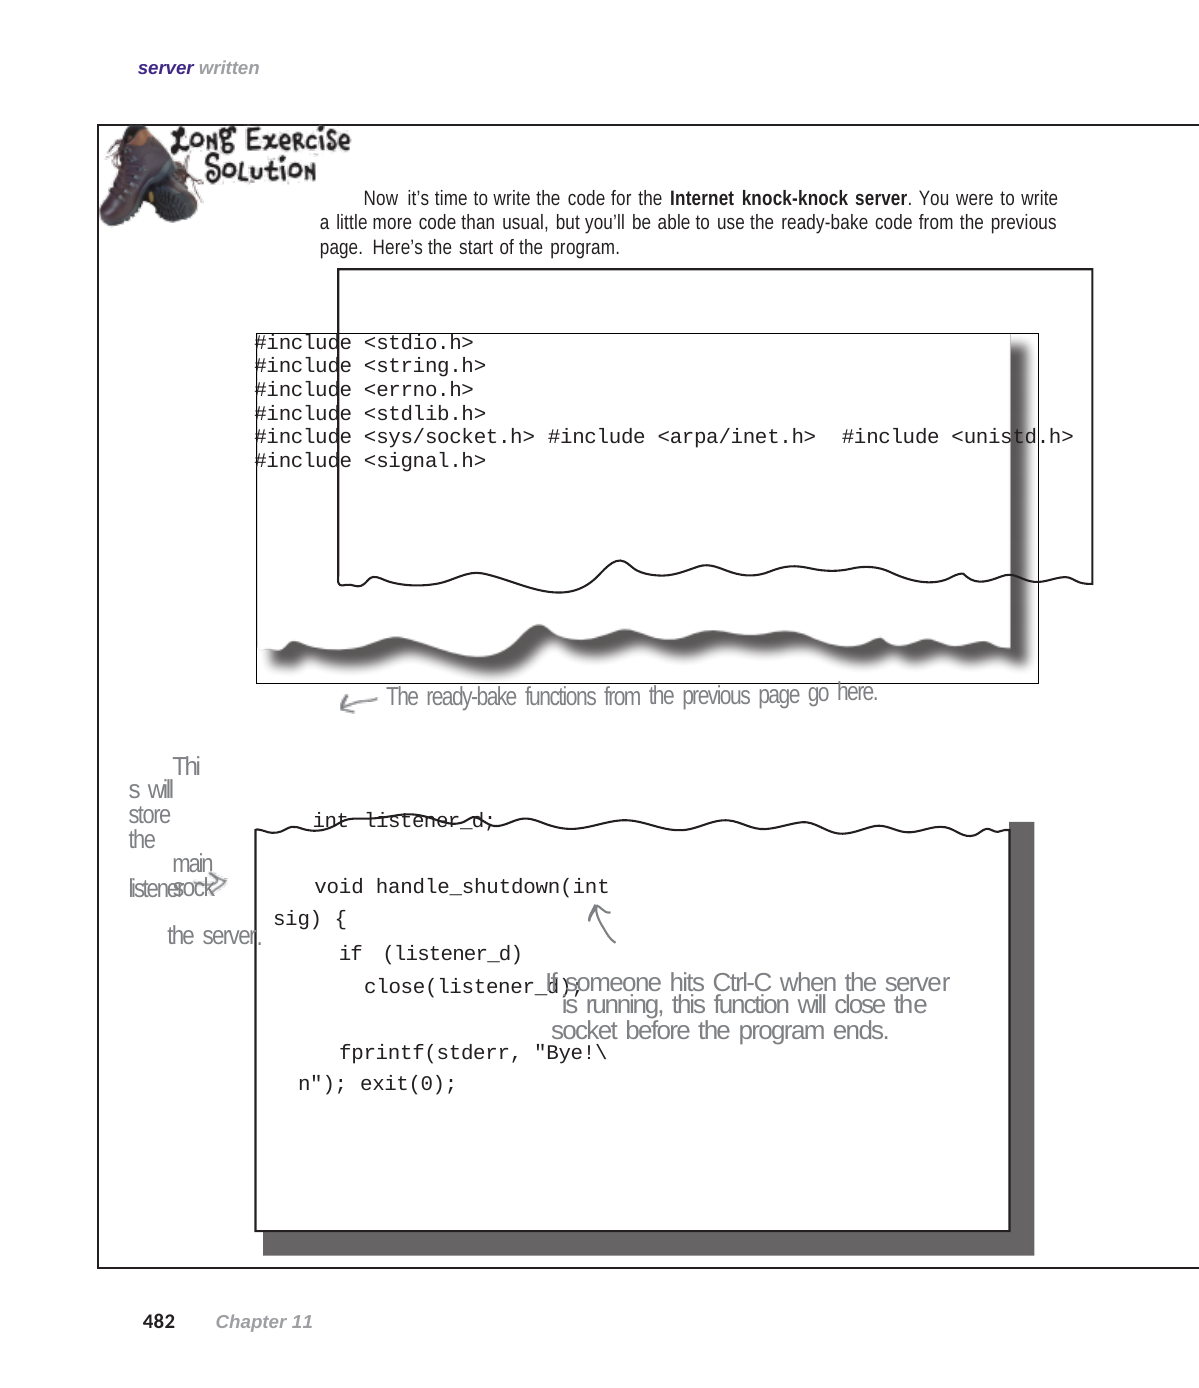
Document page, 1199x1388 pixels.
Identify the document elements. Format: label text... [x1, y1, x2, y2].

picture [339, 693, 379, 714]
picture [191, 871, 229, 897]
table_header Now it’s time to write the code for the Internet knock-knock server. You were to write a little more code than usual, but you’ll be able to use the ready-bake code from the previous page. Here’s the start of the program. The ready-bake functions from the previous page go here. [275, 126, 1199, 1267]
picture [98, 123, 353, 229]
table_header This will store the main listener the server. [99, 229, 274, 1267]
